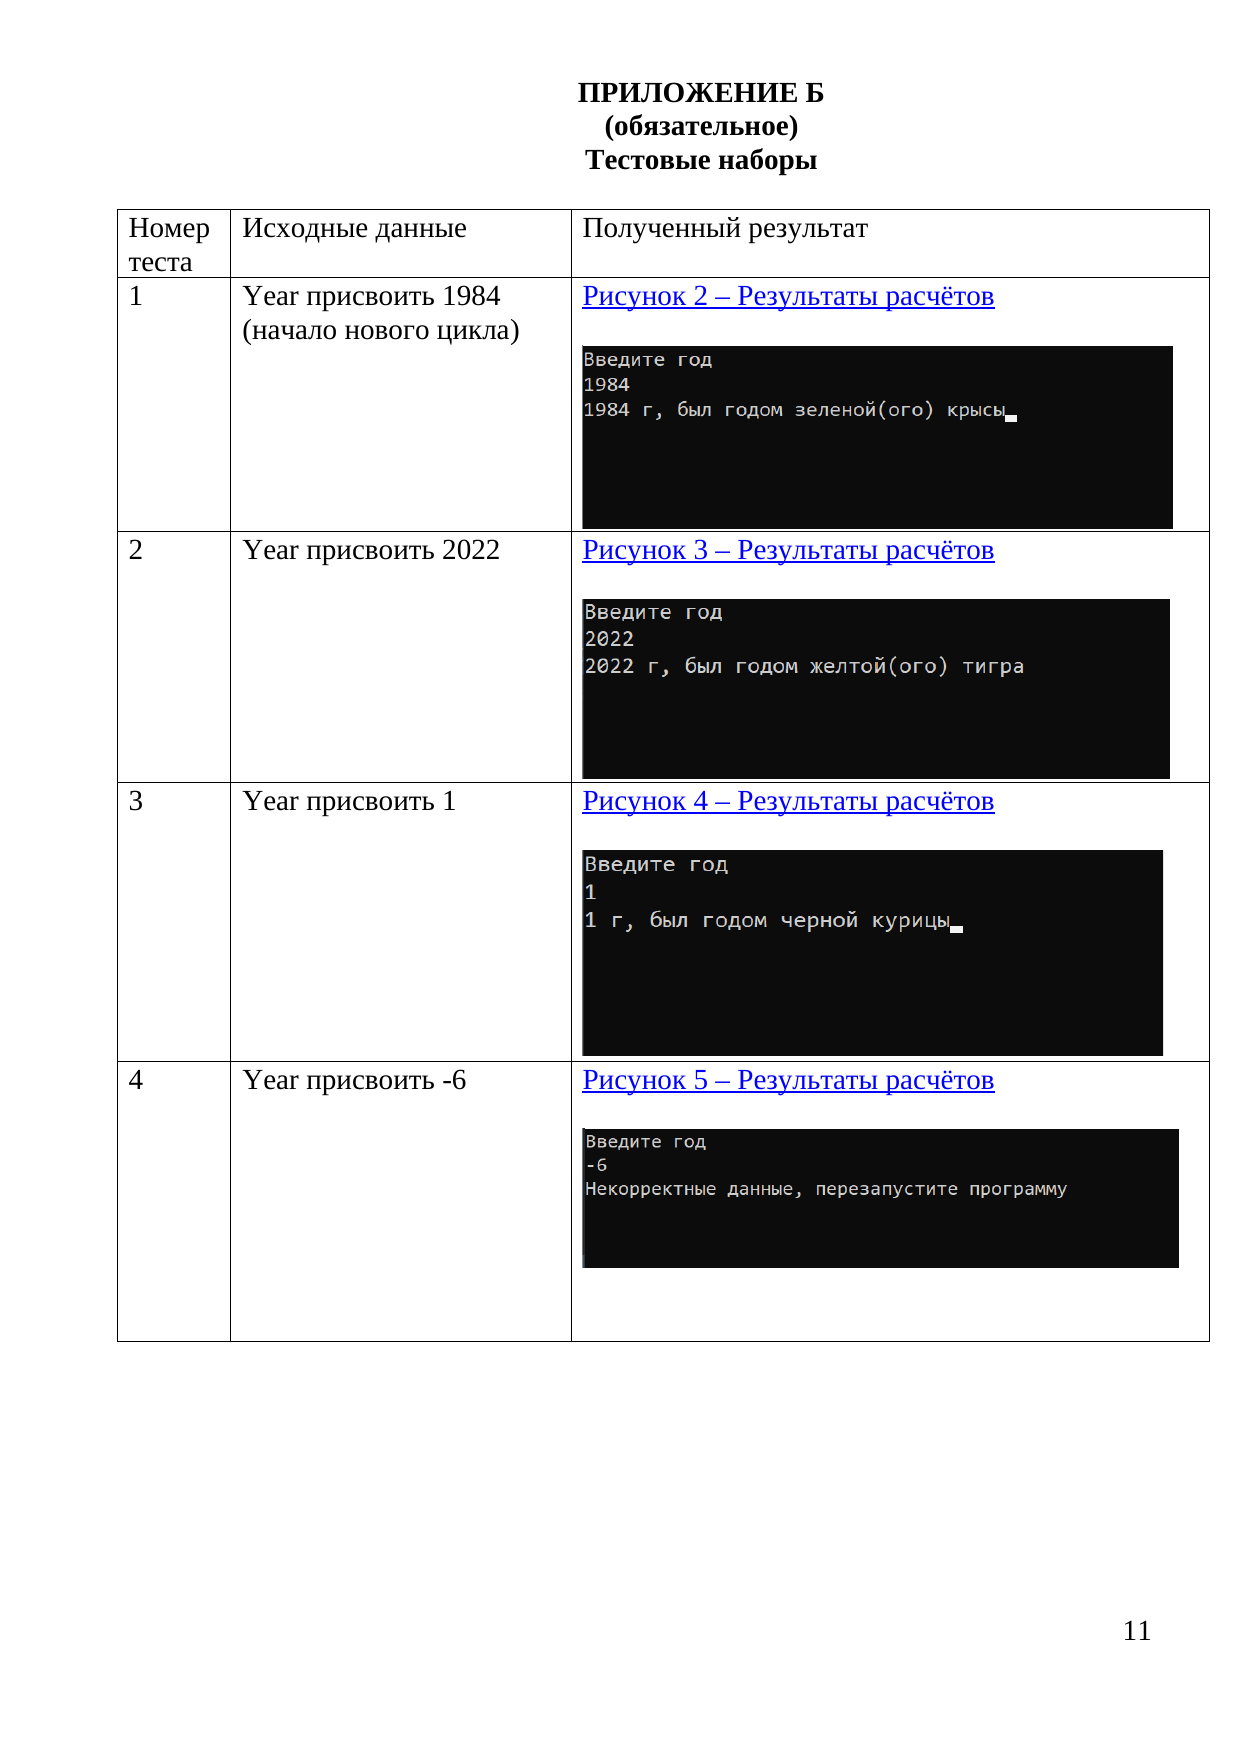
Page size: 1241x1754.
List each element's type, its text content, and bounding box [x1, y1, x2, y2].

table_cell 3 [118, 783, 230, 1061]
text Тестовые наборы [177, 142, 1152, 176]
text (обязательное) [177, 108, 1152, 142]
table_cell Year присвоить 1984 (начало нового цикла) [231, 278, 571, 531]
table_cell Рисунок 5 – Результаты расчётов [572, 1062, 1209, 1341]
text Приложение Б [177, 75, 1152, 108]
picture [582, 599, 1170, 779]
picture [582, 1128, 1179, 1268]
table_cell 1 [118, 278, 230, 531]
picture [582, 345, 1173, 529]
table_cell Рисунок 2 – Результаты расчётов [572, 278, 1209, 531]
table_header Исходные данные [231, 210, 571, 277]
table_cell 2 [118, 532, 230, 782]
picture [582, 850, 1164, 1056]
table_cell Рисунок 4 – Результаты расчётов [572, 783, 1209, 1061]
table_header Полученный результат [572, 210, 1209, 277]
table_cell Year присвоить 2022 [231, 532, 571, 782]
table_cell Рисунок 3 – Результаты расчётов [572, 532, 1209, 782]
table_cell 4 [118, 1062, 230, 1341]
table_header Номер теста [118, 210, 230, 277]
table_cell Year присвоить -6 [231, 1062, 571, 1341]
table_cell Year присвоить 1 [231, 783, 571, 1061]
